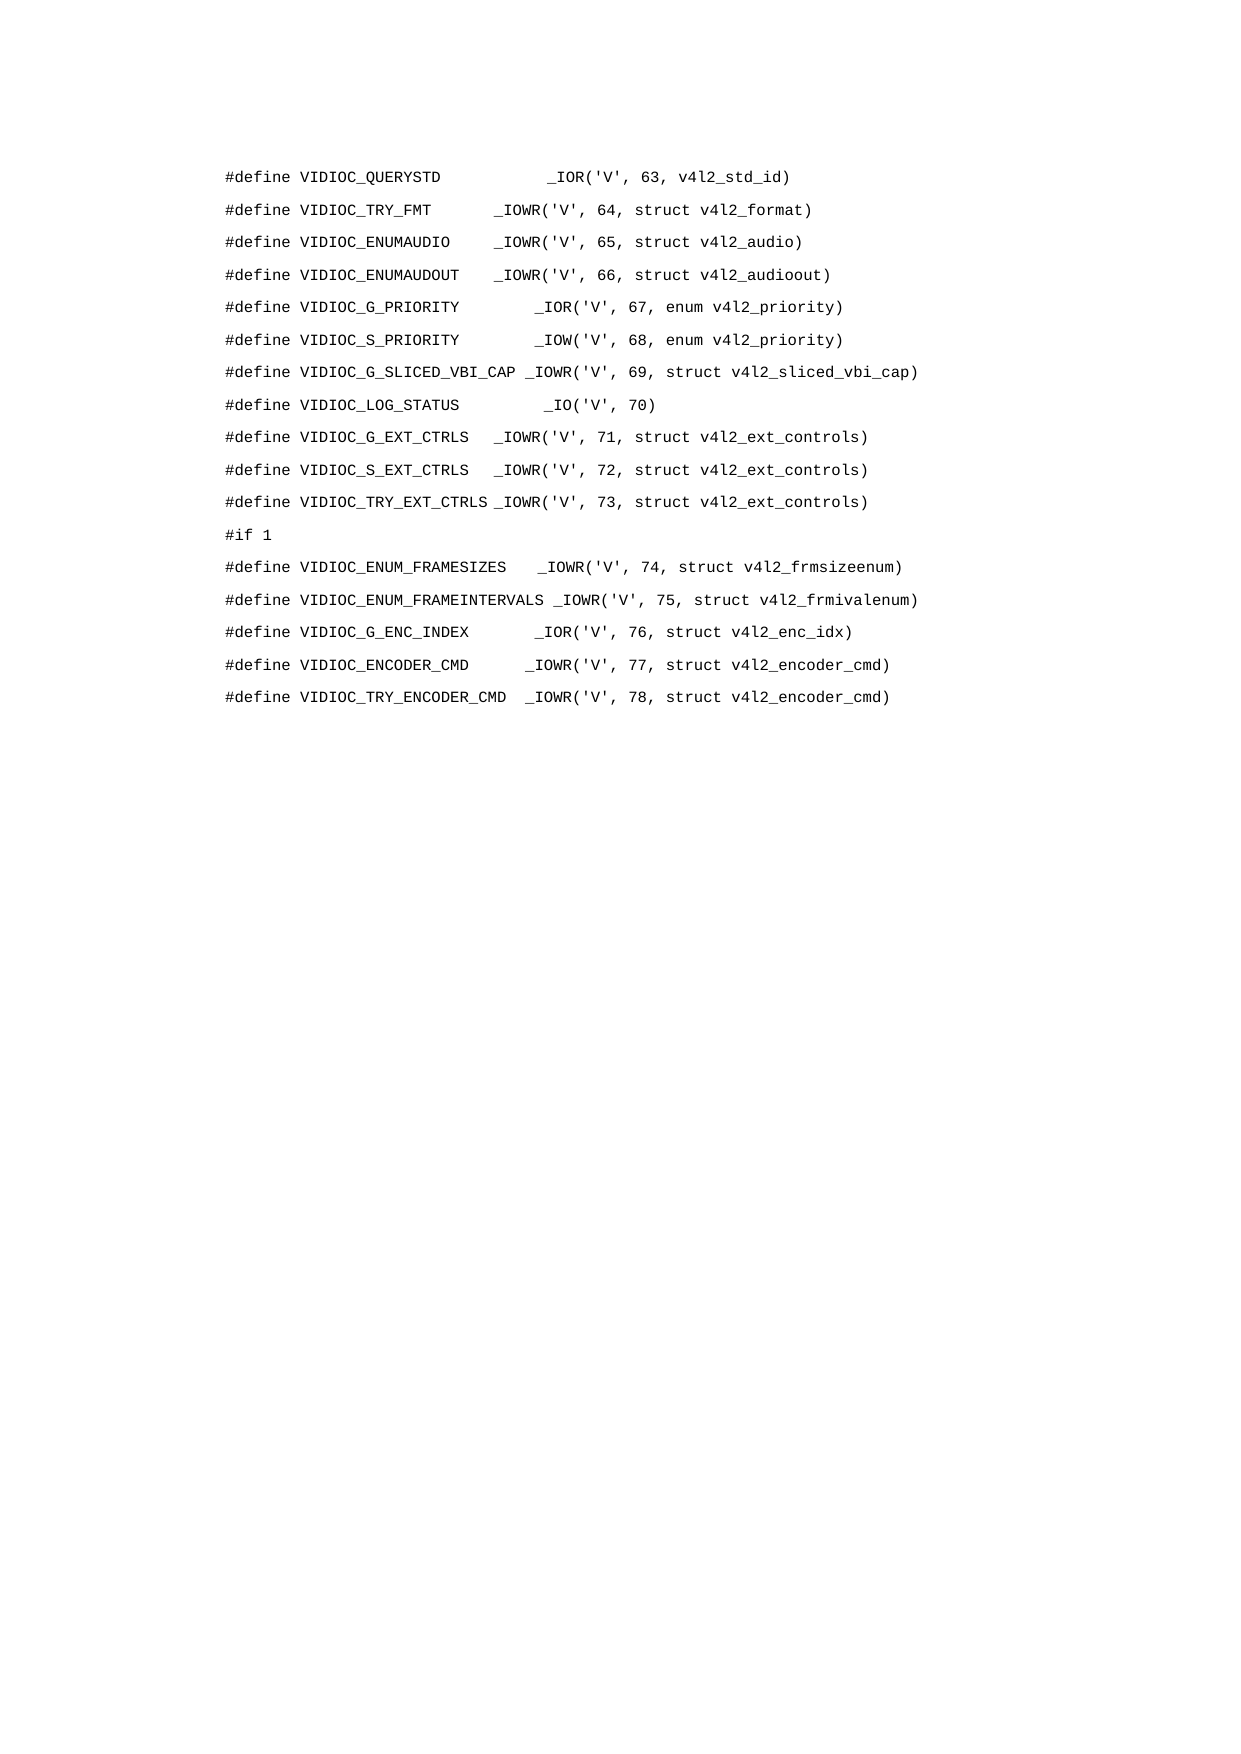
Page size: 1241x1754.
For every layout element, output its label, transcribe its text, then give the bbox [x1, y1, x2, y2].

text #define VIDIOC_TRY_EXT_CTRLS _IOWR('V', 73, struct v4l2_ext_controls) [187, 487, 1053, 519]
text #define VIDIOC_LOG_STATUS _IO('V', 70) [187, 389, 1053, 422]
text #define VIDIOC_TRY_FMT _IOWR('V', 64, struct v4l2_format) [187, 194, 1053, 227]
text #define VIDIOC_QUERYSTD _IOR('V', 63, v4l2_std_id) [187, 162, 1053, 194]
text #define VIDIOC_TRY_ENCODER_CMD _IOWR('V', 78, struct v4l2_encoder_cmd) [187, 682, 1053, 714]
text #define VIDIOC_ENUMAUDOUT _IOWR('V', 66, struct v4l2_audioout) [187, 259, 1053, 292]
text #define VIDIOC_S_PRIORITY _IOW('V', 68, enum v4l2_priority) [187, 324, 1053, 357]
text #define VIDIOC_ENUM_FRAMEINTERVALS _IOWR('V', 75, struct v4l2_frmivalenum) [187, 584, 1053, 617]
text #if 1 [187, 519, 1053, 552]
text #define VIDIOC_G_ENC_INDEX _IOR('V', 76, struct v4l2_enc_idx) [187, 617, 1053, 649]
text #define VIDIOC_S_EXT_CTRLS _IOWR('V', 72, struct v4l2_ext_controls) [187, 454, 1053, 487]
text #define VIDIOC_ENUM_FRAMESIZES _IOWR('V', 74, struct v4l2_frmsizeenum) [187, 552, 1053, 584]
text #define VIDIOC_G_PRIORITY _IOR('V', 67, enum v4l2_priority) [187, 292, 1053, 324]
text #define VIDIOC_G_EXT_CTRLS _IOWR('V', 71, struct v4l2_ext_controls) [187, 422, 1053, 454]
text #define VIDIOC_ENCODER_CMD _IOWR('V', 77, struct v4l2_encoder_cmd) [187, 649, 1053, 682]
text #define VIDIOC_ENUMAUDIO _IOWR('V', 65, struct v4l2_audio) [187, 227, 1053, 259]
text #define VIDIOC_G_SLICED_VBI_CAP _IOWR('V', 69, struct v4l2_sliced_vbi_cap) [187, 357, 1053, 389]
